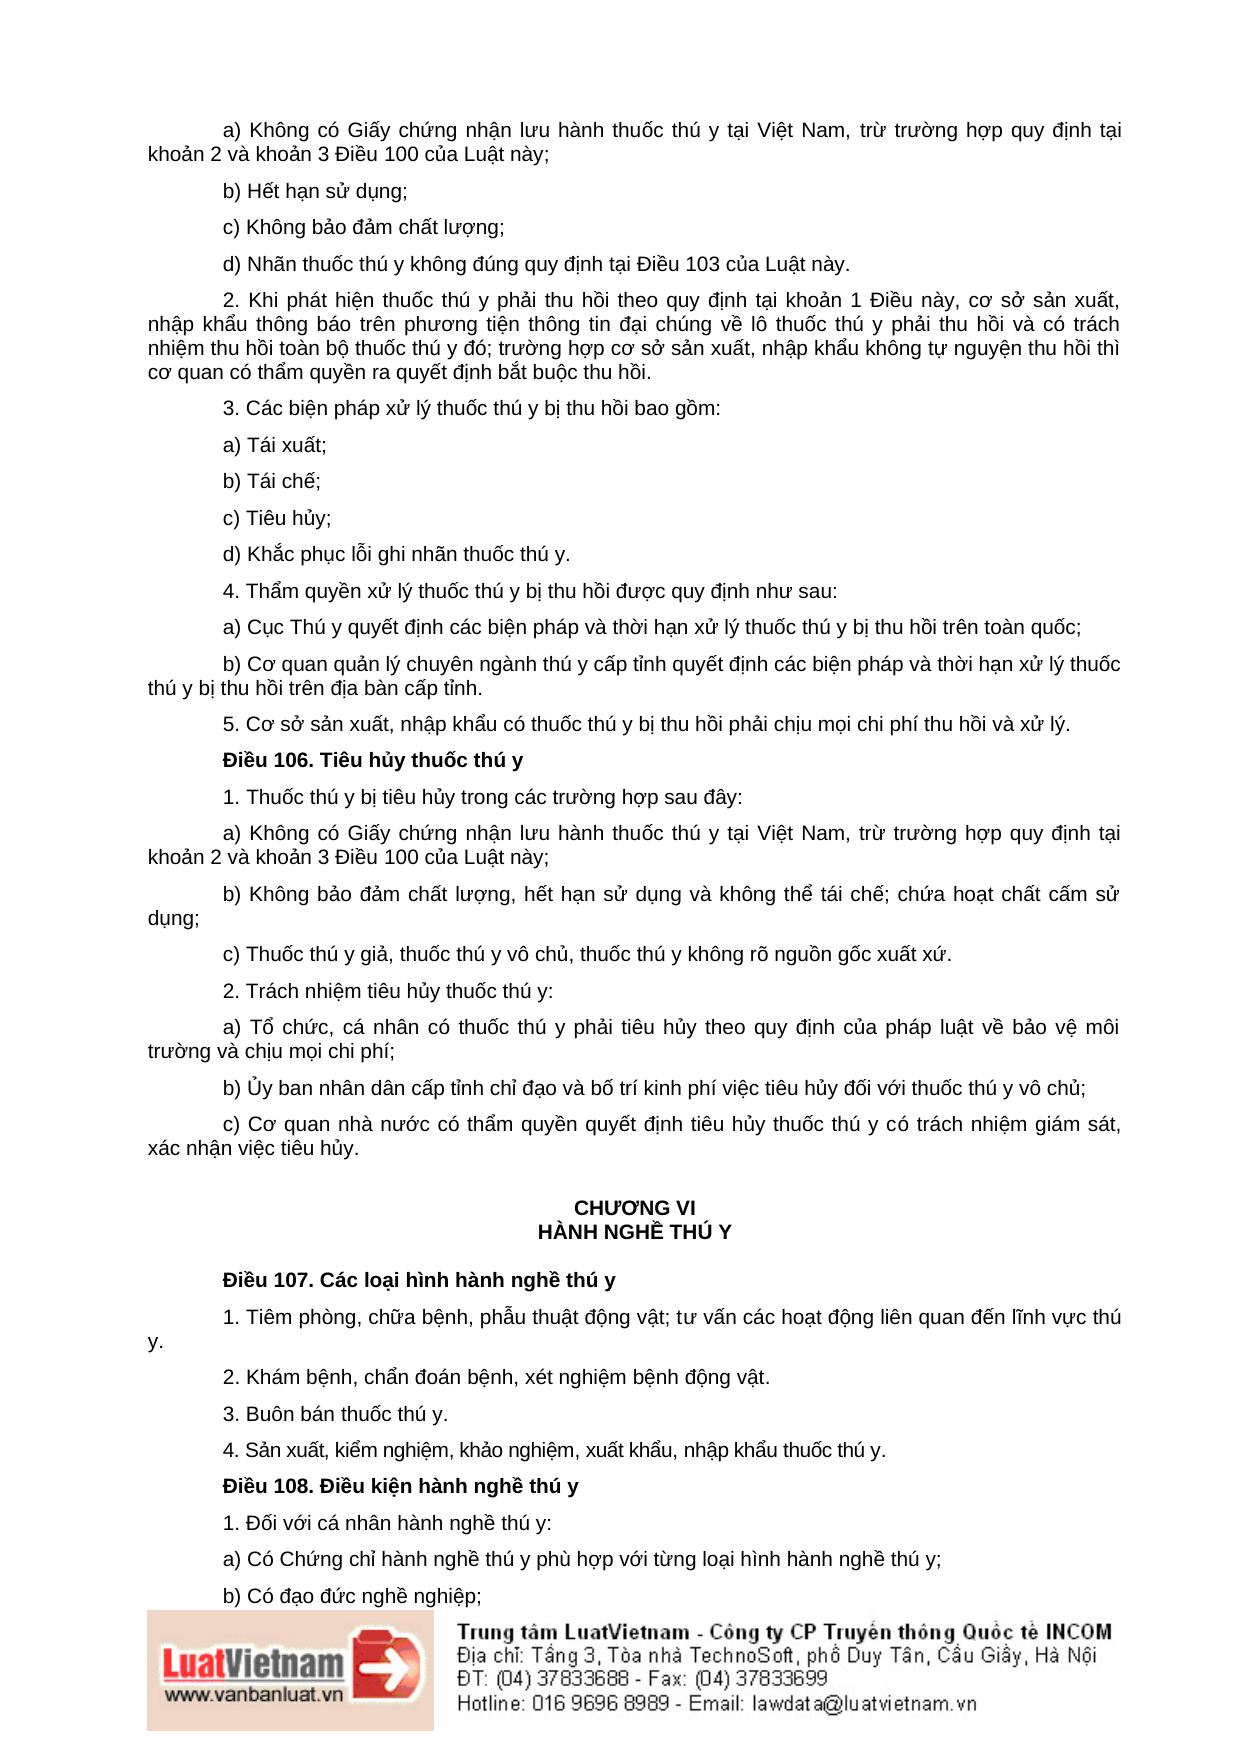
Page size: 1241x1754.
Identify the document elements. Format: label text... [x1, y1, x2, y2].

subtitle HÀNH NGHỀ THÚ Y [148, 1220, 1122, 1244]
text a) Tổ chức, cá nhân có thuốc thú y phải tiêu hủy theo quy định của pháp luật về bảo vệ môi trường và chịu mọi chi phí; [148, 1015, 1122, 1063]
text b) Có đạo đức nghề nghiệp; [148, 1584, 1122, 1608]
text c) Tiêu hủy; [148, 506, 1122, 529]
text 1. Đối với cá nhân hành nghề thú y: [148, 1511, 1122, 1535]
text 1. Tiêm phòng, chữa bệnh, phẫu thuật động vật; tư vấn các hoạt động liên quan đến lĩnh vực thú y. [148, 1304, 1122, 1352]
text a) Có Chứng chỉ hành nghề thú y phù hợp với từng loại hình hành nghề thú y; [148, 1547, 1122, 1571]
picture [147, 1610, 1122, 1731]
text 2. Trách nhiệm tiêu hủy thuốc thú y: [148, 978, 1122, 1002]
subtitle Điều 107. Các loại hình hành nghề thú y [148, 1268, 1122, 1292]
text c) Không bảo đảm chất lượng; [148, 215, 1122, 239]
text 4. Sản xuất, kiểm nghiệm, khảo nghiệm, xuất khẩu, nhập khẩu thuốc thú y. [148, 1438, 1122, 1462]
subtitle CHƯƠNG VI [148, 1196, 1122, 1220]
text a) Không có Giấy chứng nhận lưu hành thuốc thú y tại Việt Nam, trừ trường hợp quy định tại khoản 2 và khoản 3 Điều 100 của Luật này; [148, 118, 1122, 166]
text a) Không có Giấy chứng nhận lưu hành thuốc thú y tại Việt Nam, trừ trường hợp quy định tại khoản 2 và khoản 3 Điều 100 của Luật này; [148, 821, 1122, 869]
subtitle Điều 106. Tiêu hủy thuốc thú y [148, 748, 1122, 772]
text 5. Cơ sở sản xuất, nhập khẩu có thuốc thú y bị thu hồi phải chịu mọi chi phí thu hồi và xử lý. [148, 712, 1122, 736]
text a) Cục Thú y quyết định các biện pháp và thời hạn xử lý thuốc thú y bị thu hồi trên toàn quốc; [148, 615, 1122, 639]
text c) Thuốc thú y giả, thuốc thú y vô chủ, thuốc thú y không rõ nguồn gốc xuất xứ. [148, 942, 1122, 966]
text b) Tái chế; [148, 469, 1122, 493]
subtitle Điều 108. Điều kiện hành nghề thú y [148, 1474, 1122, 1498]
text 2. Khi phát hiện thuốc thú y phải thu hồi theo quy định tại khoản 1 Điều này, cơ sở sản xuất, nhập khẩu thông báo trên phương tiện thông tin đại chúng về lô thuốc thú y phải thu hồi và có trách nhiệm thu hồi toàn bộ thuốc thú y đó; trường hợp cơ sở sản xuất, nhập khẩu không tự nguyện thu hồi thì cơ quan có thẩm quyền ra quyết định bắt buộc thu hồi. [148, 288, 1122, 384]
text c) Cơ quan nhà nước có thẩm quyền quyết định tiêu hủy thuốc thú y có trách nhiệm giám sát, xác nhận việc tiêu hủy. [148, 1112, 1122, 1160]
text d) Nhãn thuốc thú y không đúng quy định tại Điều 103 của Luật này. [148, 251, 1122, 275]
text 4. Thẩm quyền xử lý thuốc thú y bị thu hồi được quy định như sau: [148, 578, 1122, 602]
text d) Khắc phục lỗi ghi nhãn thuốc thú y. [148, 542, 1122, 566]
text 3. Các biện pháp xử lý thuốc thú y bị thu hồi bao gồm: [148, 396, 1122, 420]
text a) Tái xuất; [148, 433, 1122, 457]
text 3. Buôn bán thuốc thú y. [148, 1401, 1122, 1425]
text 2. Khám bệnh, chẩn đoán bệnh, xét nghiệm bệnh động vật. [148, 1365, 1122, 1389]
text b) Cơ quan quản lý chuyên ngành thú y cấp tỉnh quyết định các biện pháp và thời hạn xử lý thuốc thú y bị thu hồi trên địa bàn cấp tỉnh. [148, 651, 1122, 699]
text 1. Thuốc thú y bị tiêu hủy trong các trường hợp sau đây: [148, 785, 1122, 809]
text b) Không bảo đảm chất lượng, hết hạn sử dụng và không thể tái chế; chứa hoạt chất cấm sử dụng; [148, 882, 1122, 929]
text b) Hết hạn sử dụng; [148, 178, 1122, 202]
text b) Ủy ban nhân dân cấp tỉnh chỉ đạo và bố trí kinh phí việc tiêu hủy đối với thuốc thú y vô chủ; [148, 1075, 1122, 1099]
